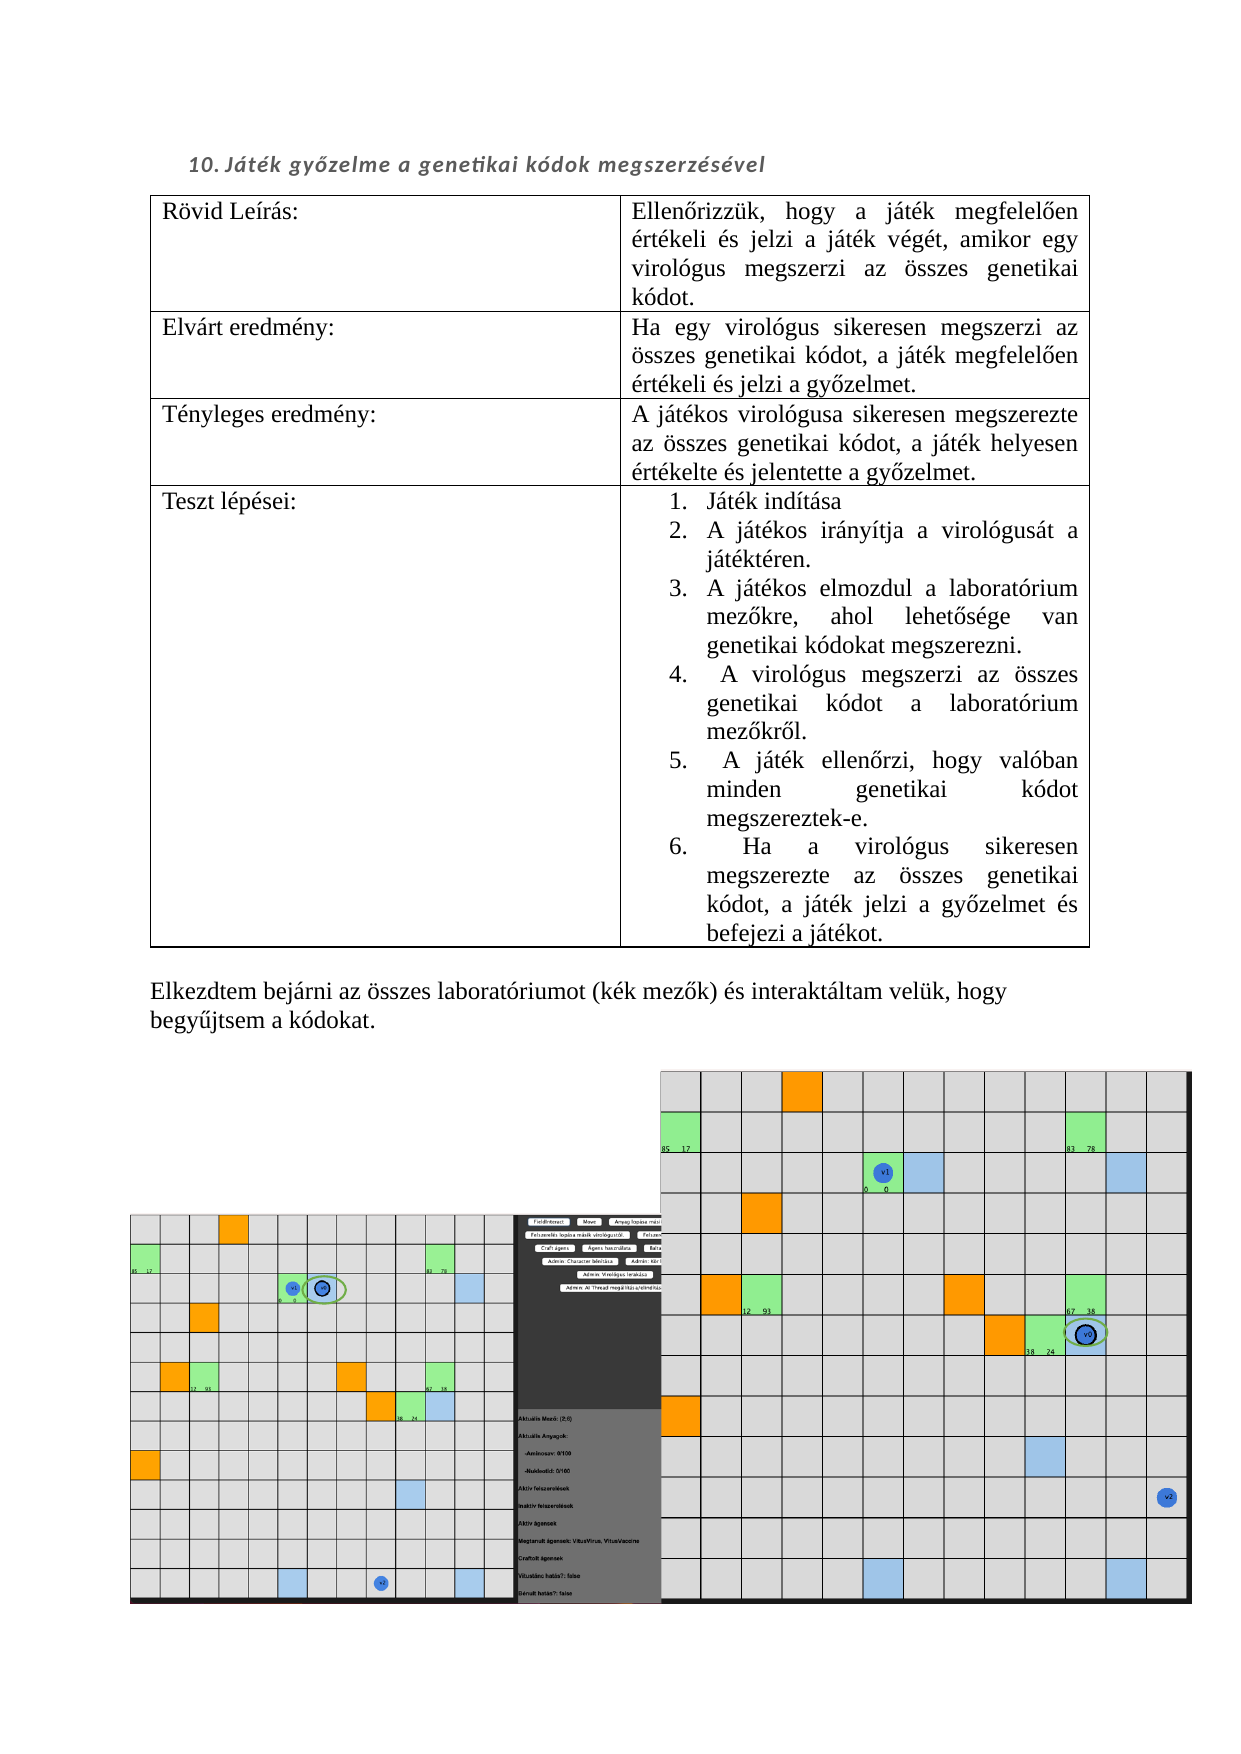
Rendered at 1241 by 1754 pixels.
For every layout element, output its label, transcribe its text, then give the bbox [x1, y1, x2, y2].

table_cell Teszt lépései: [151, 486, 620, 946]
table_cell Elvárt eredmény: [151, 312, 620, 398]
table_cell Játék indítása A játékos irányítja a virológusát a játéktéren. A játékos elmozdul a laboratórium mezőkre, ahol lehetősége van genetikai kódokat megszerezni. A virológus megszerzi az összes genetikai kódot a laboratórium mezőkről. A játék ellenőrzi, hogy valóban minden genetikai kódot megszereztek-e. Ha a virológus sikeresen megszerezte az összes genetikai kódot, a játék jelzi a győzelmet és befejezi a játékot. [621, 486, 1089, 946]
text Elkezdtem bejárni az összes laboratóriumot (kék mezők) és interaktáltam velük, hogy begyűjtsem a kódokat.Miután minden genetikai kódot letapogattam, a rendszer ezt „Victory!” felirattal jelzi. [150, 976, 1090, 1034]
subtitle Játék győzelme a genetikai kódok megszerzésével [187, 150, 1090, 178]
table_header Rövid Leírás: [151, 196, 620, 311]
picture [130, 1069, 1192, 1604]
table_cell Ha egy virológus sikeresen megszerzi az összes genetikai kódot, a játék megfelelően értékeli és jelzi a győzelmet. [621, 312, 1089, 398]
table_cell A játékos virológusa sikeresen megszerezte az összes genetikai kódot, a játék helyesen értékelte és jelentette a győzelmet. [621, 399, 1089, 485]
table_cell Tényleges eredmény: [151, 399, 620, 485]
table_header Ellenőrizzük, hogy a játék megfelelően értékeli és jelzi a játék végét, amikor egy virológus megszerzi az összes genetikai kódot. [621, 196, 1089, 311]
